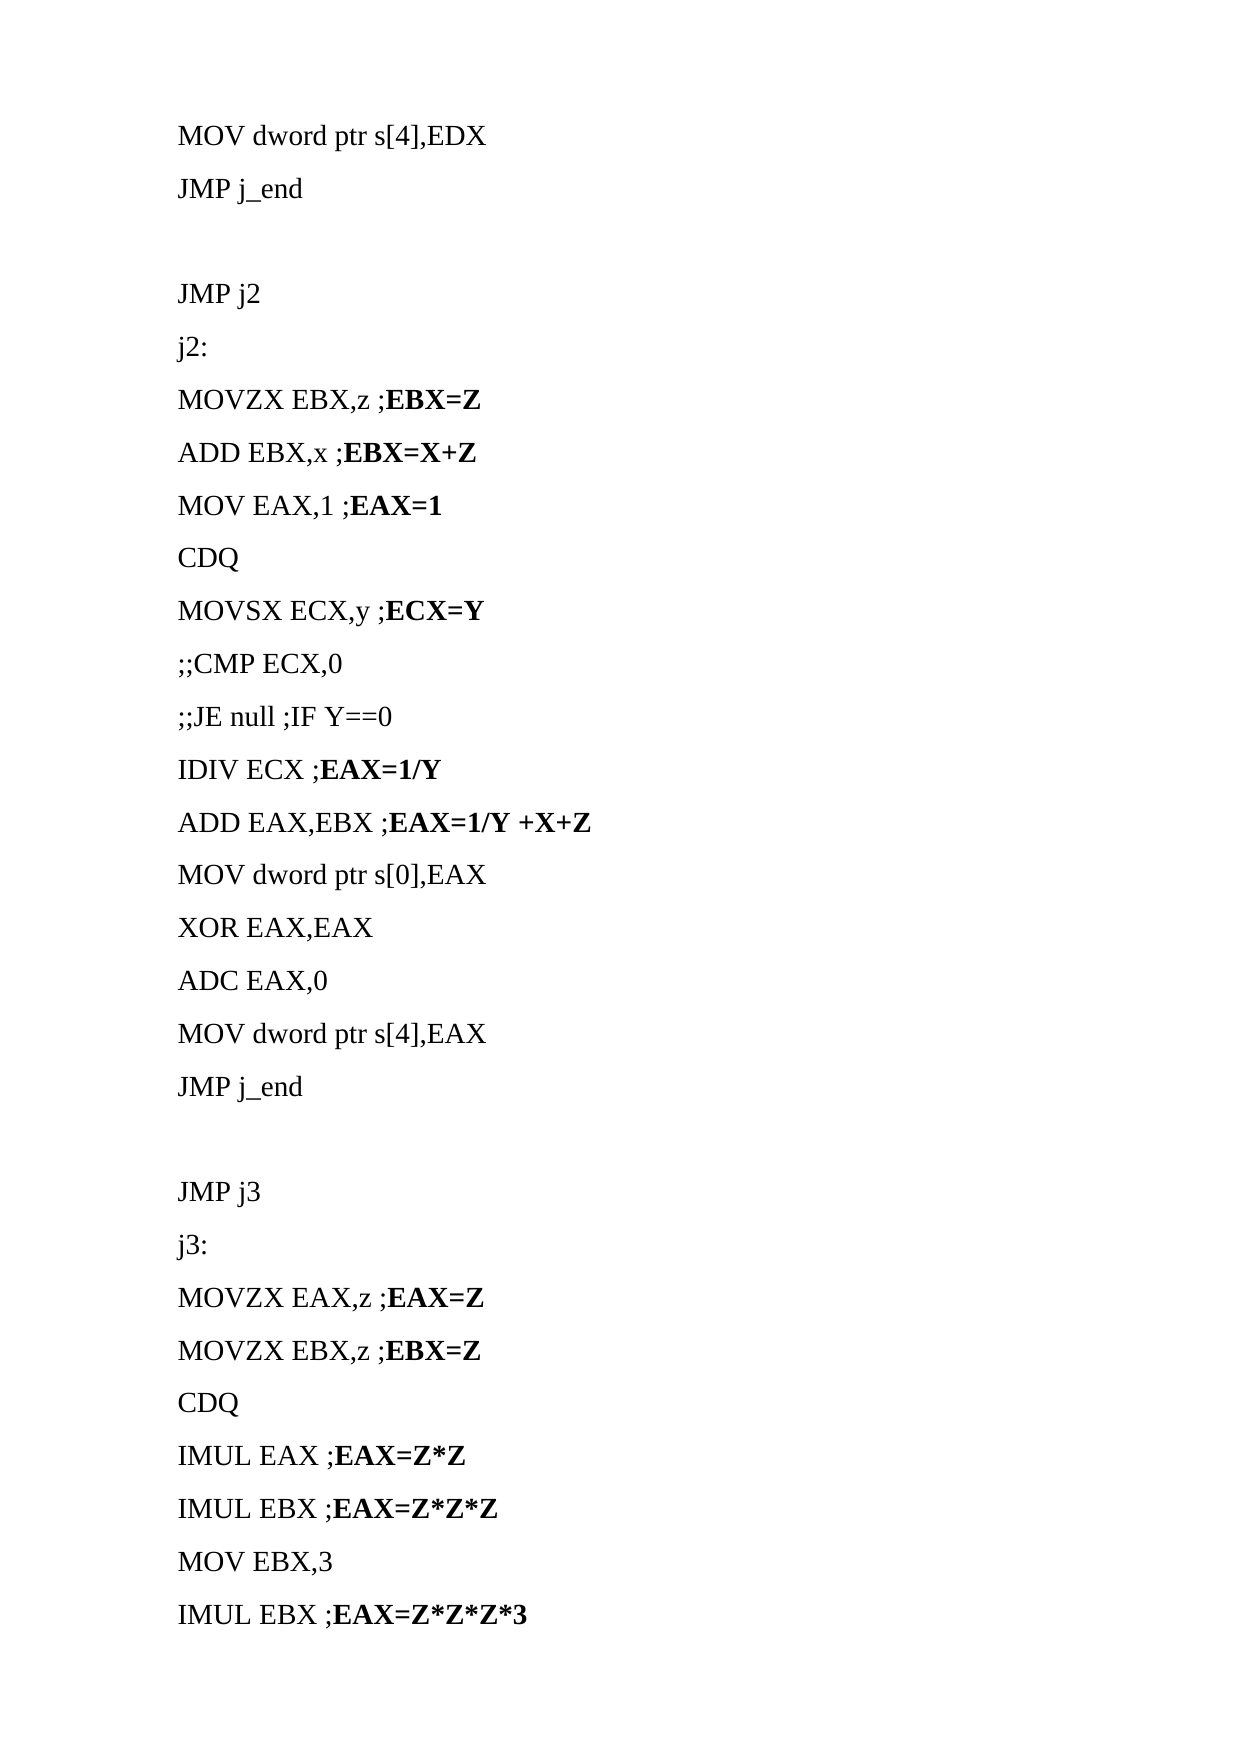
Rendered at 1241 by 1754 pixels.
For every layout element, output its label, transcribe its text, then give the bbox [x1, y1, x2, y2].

text IMUL EBX ;EAX=Z*Z*Z [177, 1491, 1152, 1525]
text CDQ [177, 541, 1152, 574]
text JMP j2 [177, 277, 1152, 310]
text MOV dword ptr s[0],EAX [177, 857, 1152, 891]
text JMP j_end [177, 171, 1152, 204]
text ;;CMP ECX,0 [177, 646, 1152, 680]
text MOVZX EAX,z ;EAX=Z [177, 1280, 1152, 1313]
text MOVZX EBX,z ;EBX=Z [177, 1333, 1152, 1366]
text ADD EBX,x ;EBX=X+Z [177, 435, 1152, 468]
text MOV dword ptr s[4],EDX [177, 118, 1152, 152]
text IMUL EAX ;EAX=Z*Z [177, 1438, 1152, 1472]
text ;;JE null ;IF Y==0 [177, 699, 1152, 733]
text MOV dword ptr s[4],EAX [177, 1016, 1152, 1049]
text JMP j3 [177, 1174, 1152, 1208]
text MOV EAX,1 ;EAX=1 [177, 488, 1152, 521]
text CDQ [177, 1386, 1152, 1419]
text MOV EBX,3 [177, 1544, 1152, 1578]
text MOVSX ECX,y ;ECX=Y [177, 593, 1152, 627]
text IDIV ECX ;EAX=1/Y [177, 752, 1152, 785]
text XOR EAX,EAX [177, 910, 1152, 944]
text MOVZX EBX,z ;EBX=Z [177, 382, 1152, 416]
text ADD EAX,EBX ;EAX=1/Y +X+Z [177, 805, 1152, 838]
text JMP j_end [177, 1069, 1152, 1102]
text j3: [177, 1227, 1152, 1261]
text ADC EAX,0 [177, 963, 1152, 997]
text IMUL EBX ;EAX=Z*Z*Z*3 [177, 1597, 1152, 1630]
text j2: [177, 329, 1152, 363]
